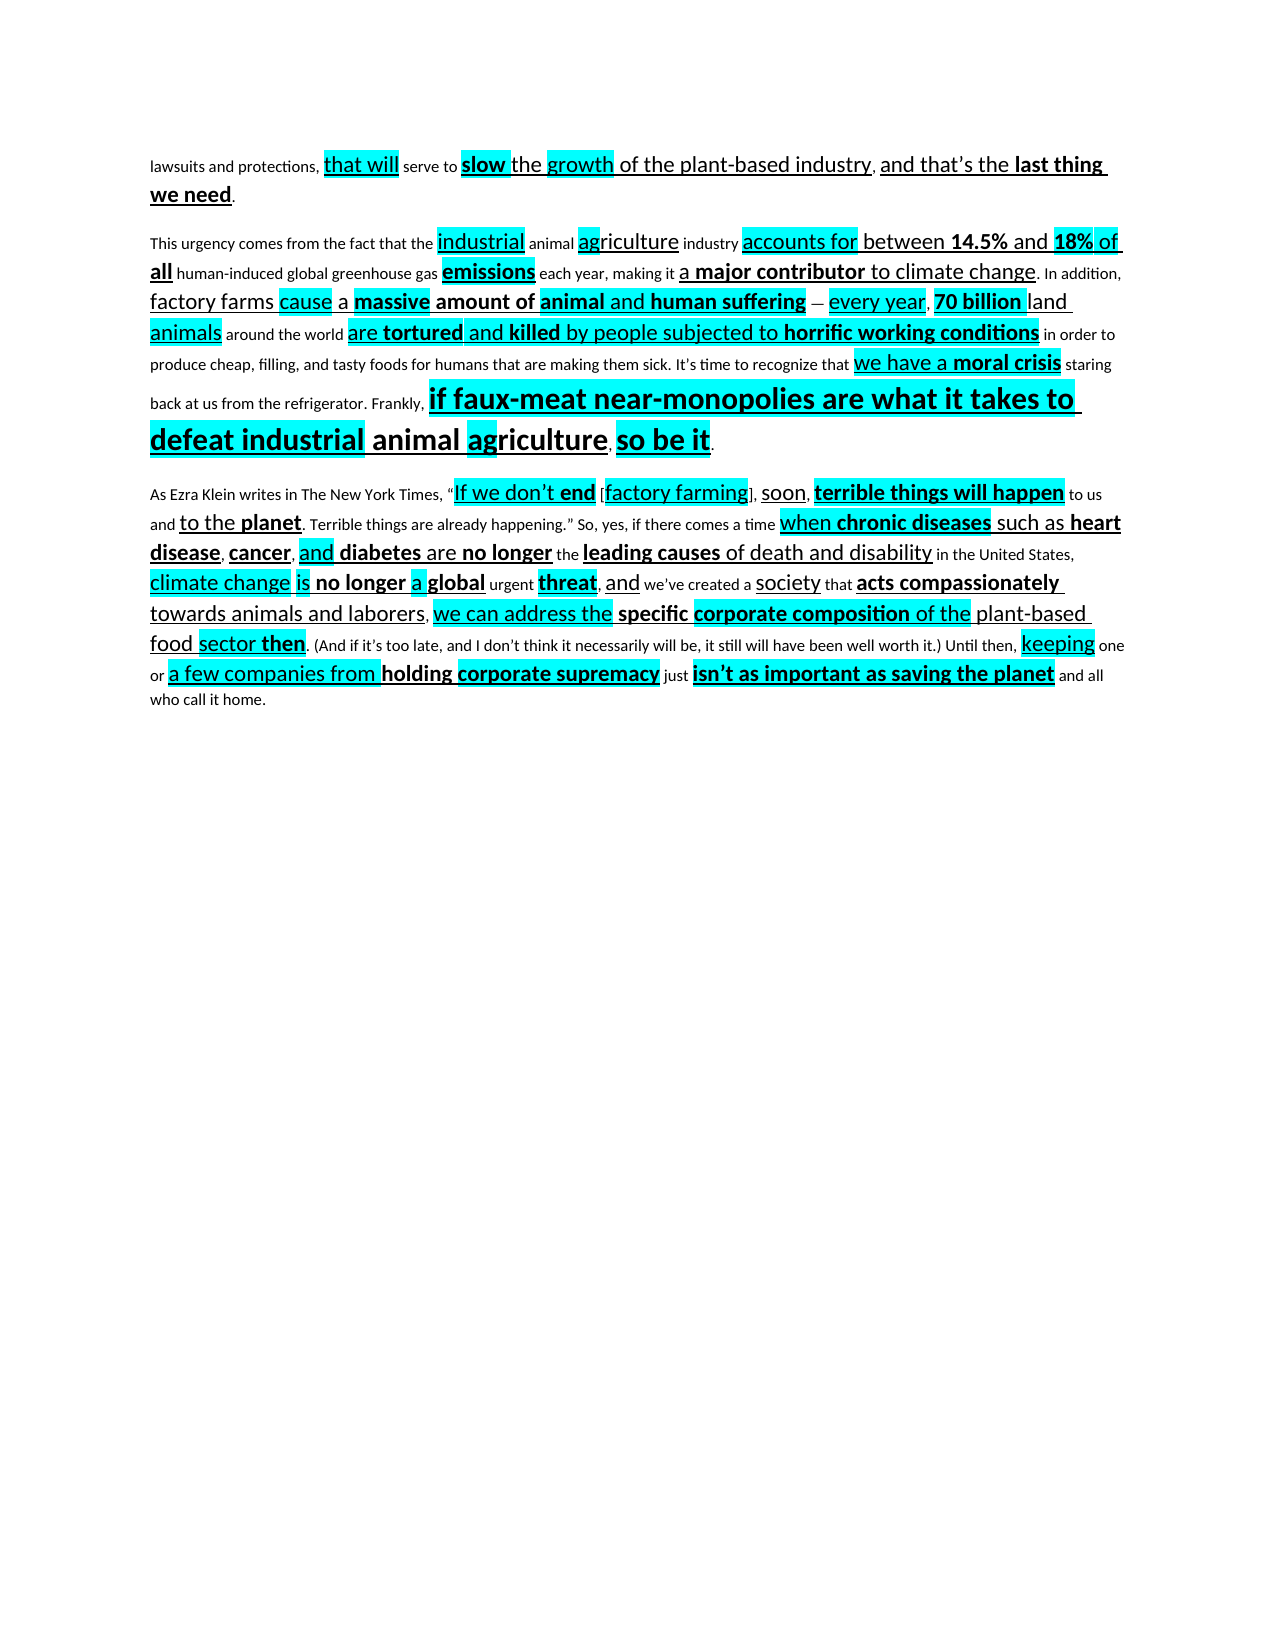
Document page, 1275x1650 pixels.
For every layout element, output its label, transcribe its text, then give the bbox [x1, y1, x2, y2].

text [150, 150, 1125, 208]
text This urgency comes from the fact that the industrial animal agriculture industry accounts for between 14.5% and 18% of all human-induced global greenhouse gas emissions each year, making it a major contributor to climate change. In addition, factory farms cause a massive amount of animal and human suffering — every year, 70 billion land animals around the world are tortured and killed by people subjected to horrific working conditions in order to produce cheap, filling, and tasty foods for humans that are making them sick. It’s time to recognize that we have a moral crisis staring back at us from the refrigerator. Frankly, if faux-meat near-monopolies are what it takes to defeat industrial animal agriculture, so be it. [150, 227, 1125, 458]
text As Ezra Klein writes in The New York Times, “If we don’t end [factory farming], soon, terrible things will happen to us and to the planet. Terrible things are already happening.” So, yes, if there comes a time when chronic diseases such as heart disease, cancer, and diabetes are no longer the leading causes of death and disability in the United States, climate change is no longer a global urgent threat, and we’ve created a society that acts compassionately towards animals and laborers, we can address the specific corporate composition of the plant-based food sector then. (And if it’s too late, and I don’t think it necessarily will be, it still will have been well worth it.) Until then, keeping one or a few companies from holding corporate supremacy just isn’t as important as saving the planet and all who call it home. [150, 478, 1125, 709]
